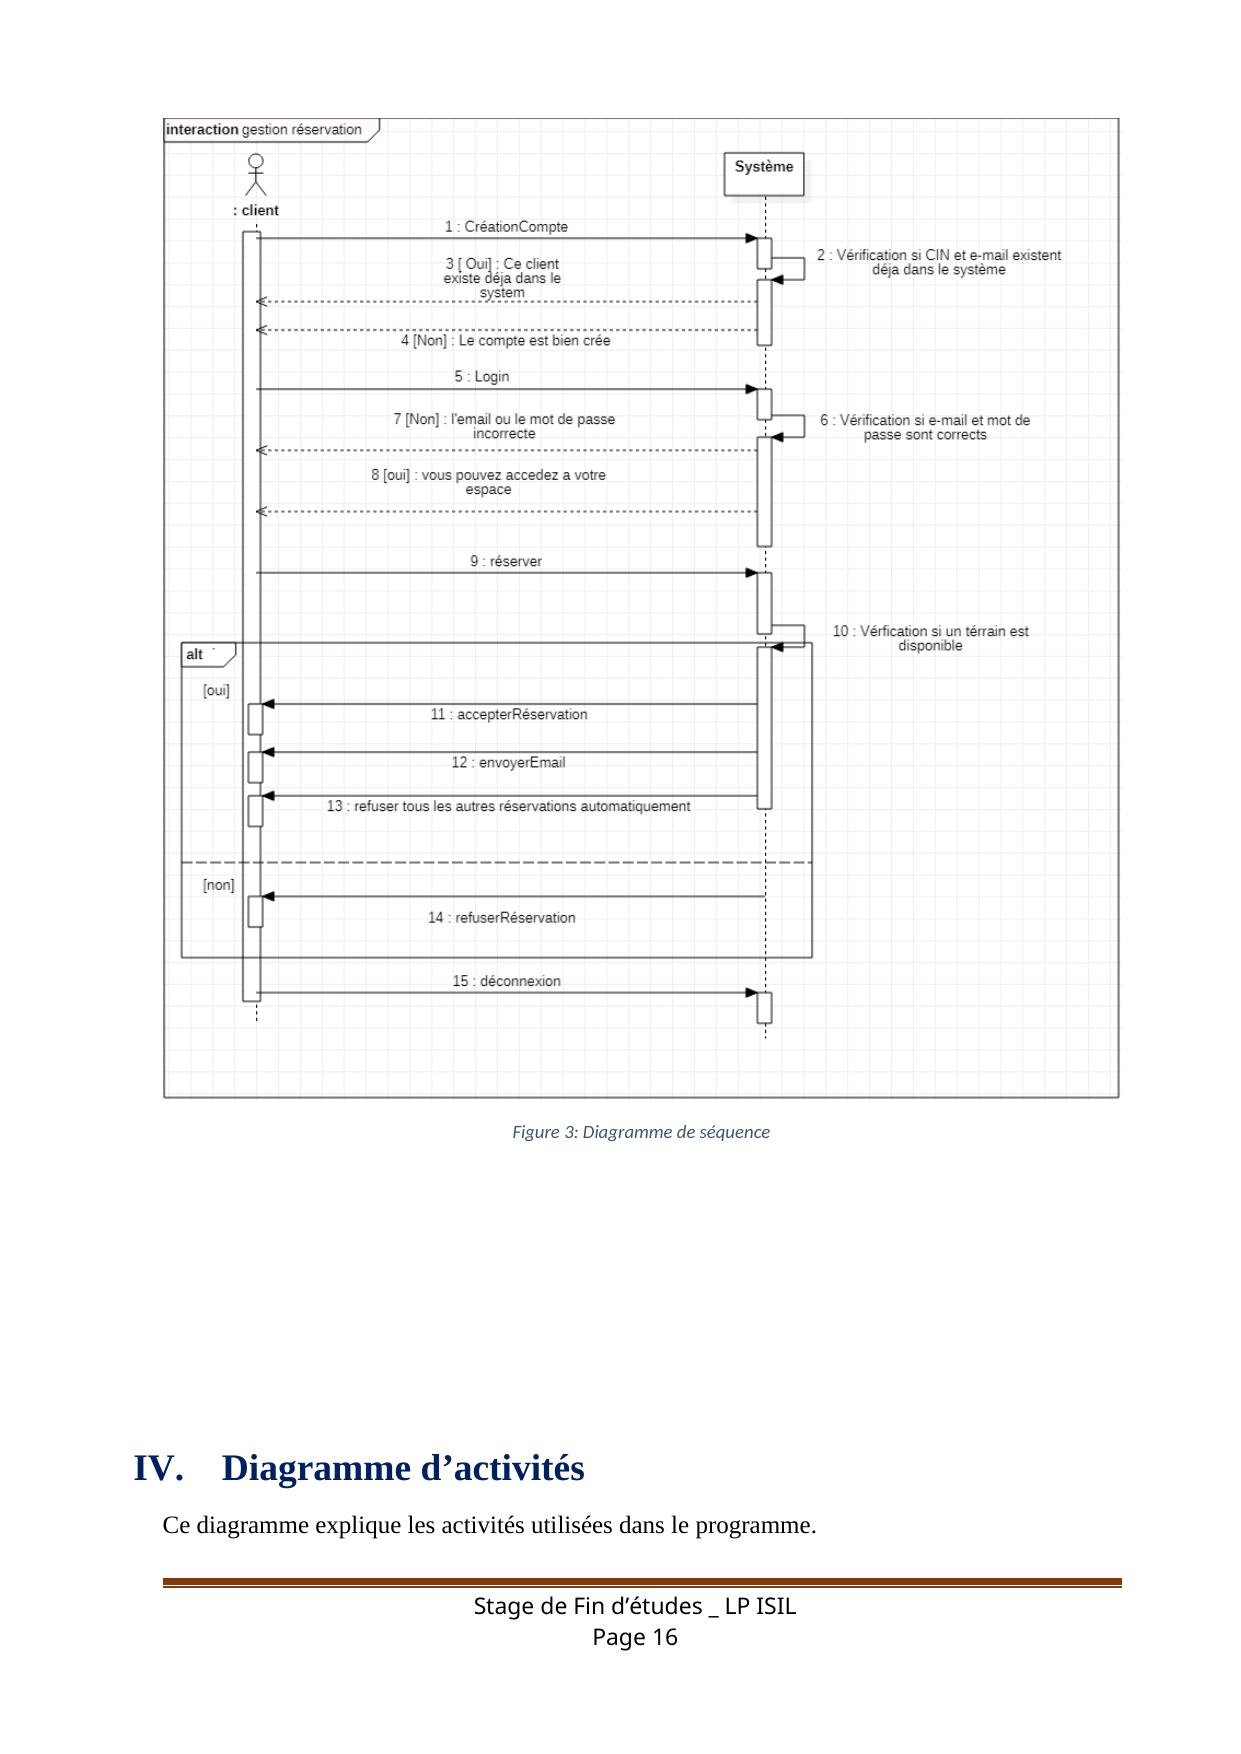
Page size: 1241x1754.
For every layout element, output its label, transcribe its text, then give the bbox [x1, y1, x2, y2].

subtitle Diagramme d’activités [184, 1446, 1122, 1489]
picture [162, 118, 1123, 1102]
text Ce diagramme explique les activités utilisées dans le programme. [162, 1510, 1122, 1539]
